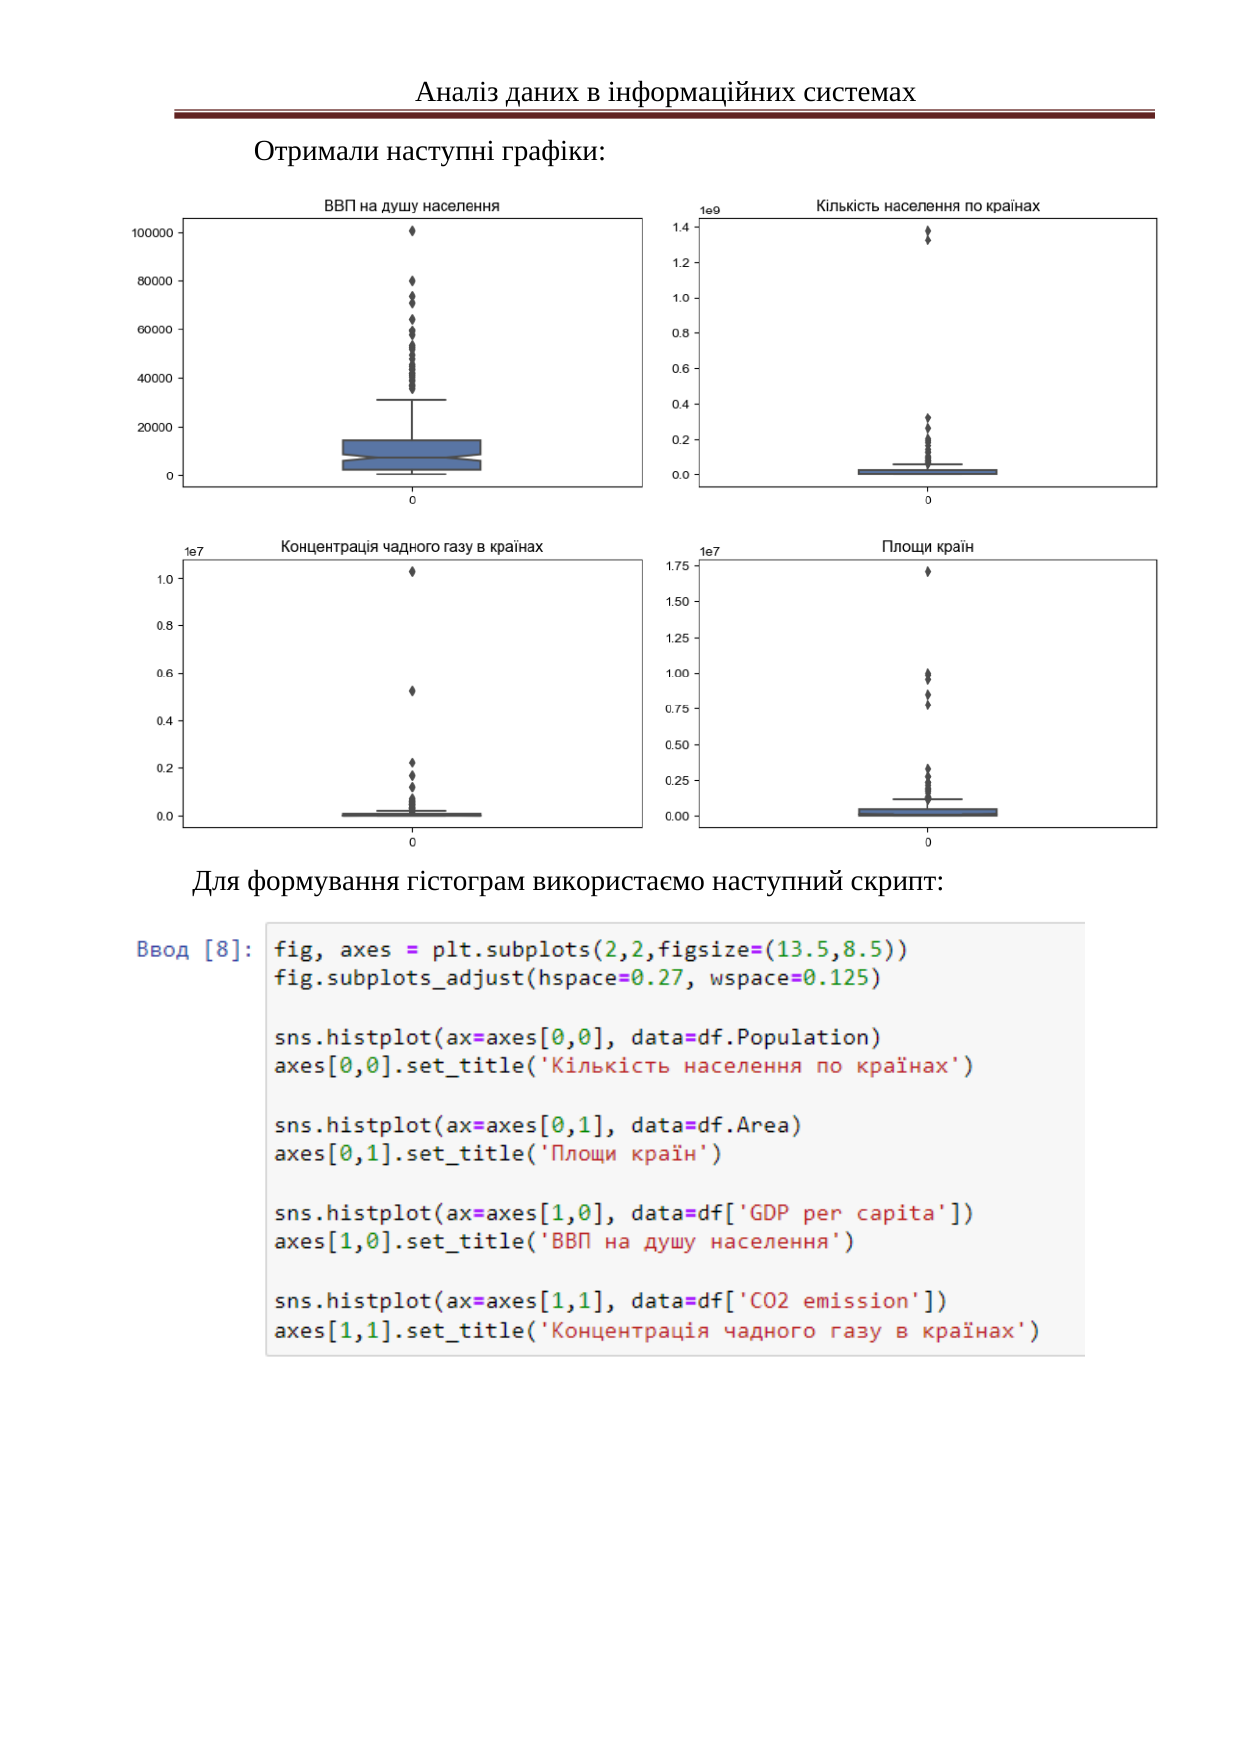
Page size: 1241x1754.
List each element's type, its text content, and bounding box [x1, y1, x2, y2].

picture [103, 183, 1182, 851]
text Отримали наступні графіки: [165, 133, 1181, 167]
picture [103, 913, 1085, 1360]
text Для формування гістограм використаємо наступний скрипт: [103, 863, 1181, 897]
